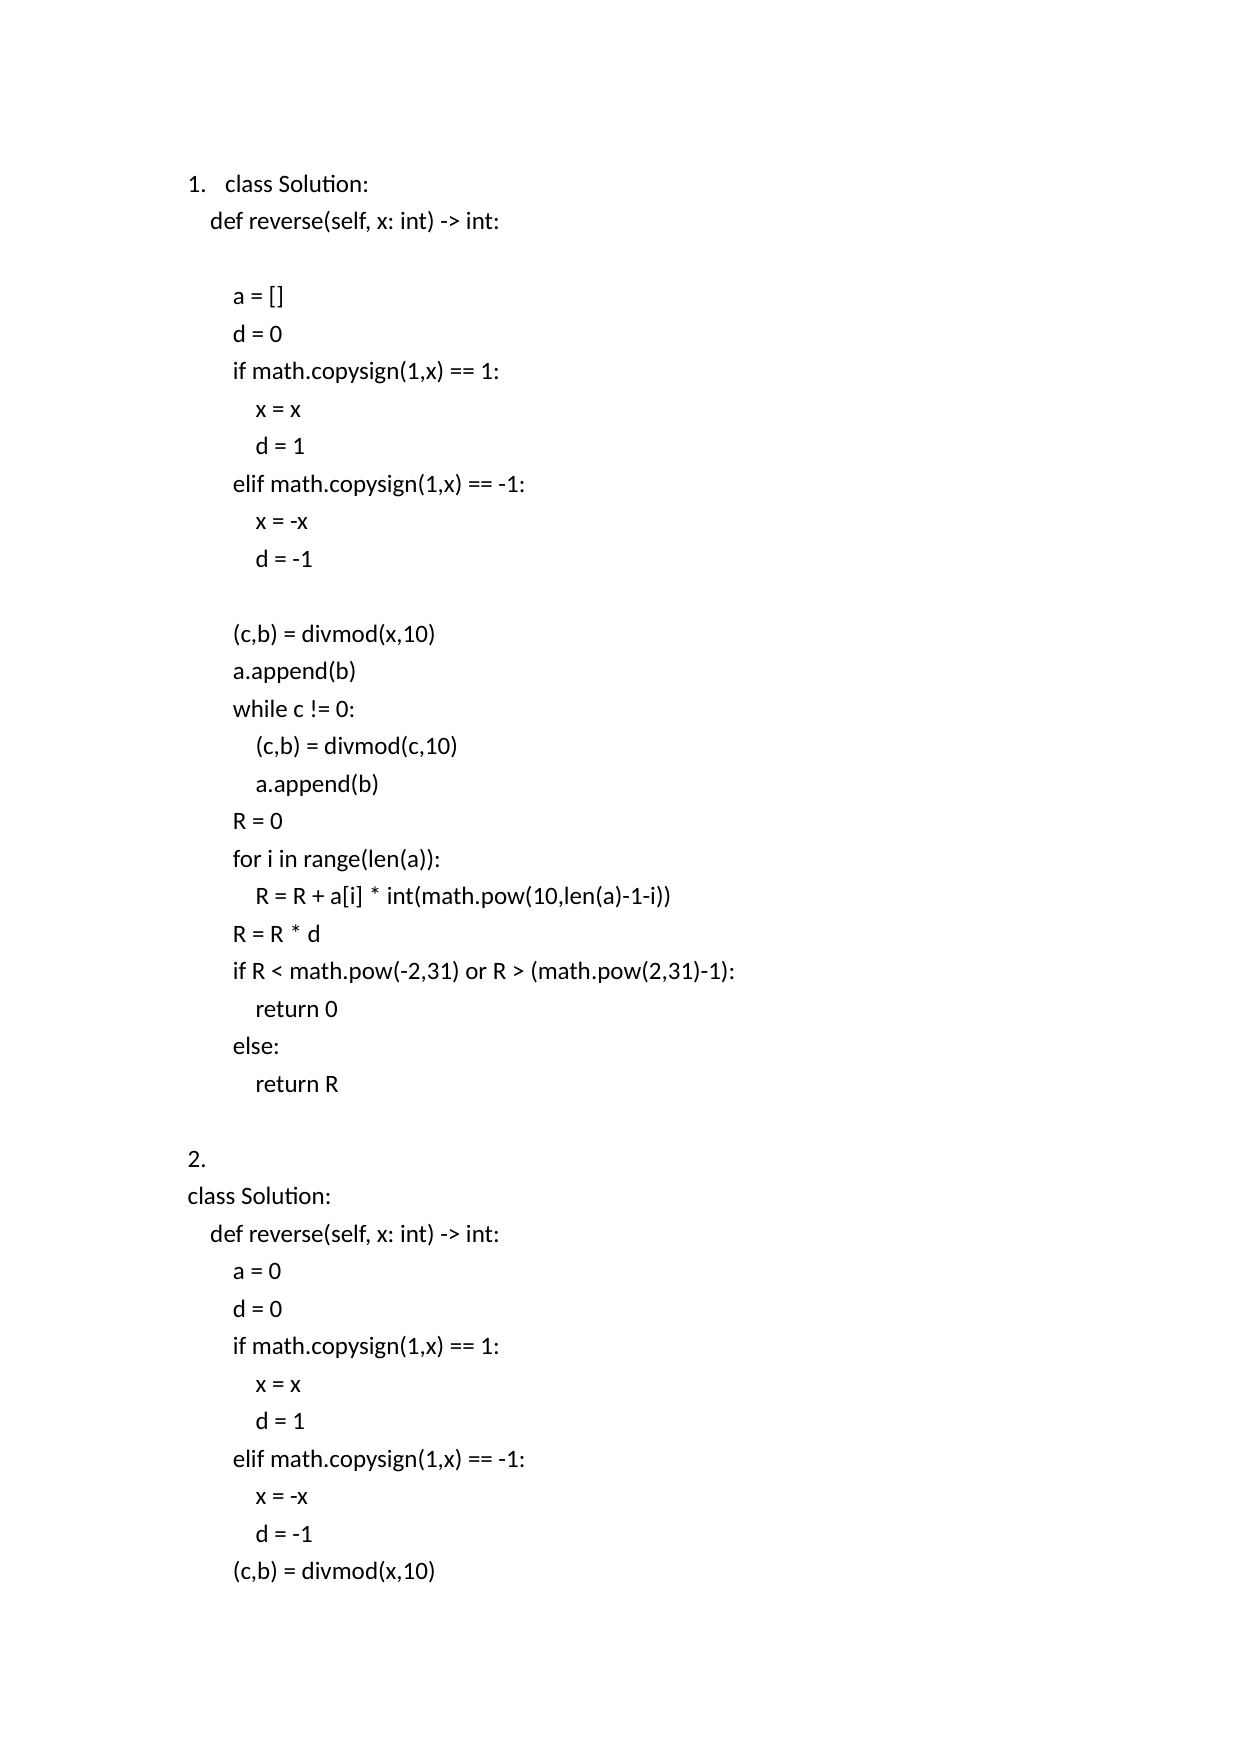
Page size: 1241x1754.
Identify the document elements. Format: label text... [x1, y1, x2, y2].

text R = R + a[i] * int(math.pow(10,len(a)-1-i)) [187, 877, 1053, 914]
text x = x [187, 389, 1053, 427]
text if math.copysign(1,x) == 1: [187, 352, 1053, 389]
text if R < math.pow(-2,31) or R > (math.pow(2,31)-1): [187, 952, 1053, 989]
text def reverse(self, x: int) -> int: [187, 202, 1053, 239]
text elif math.copysign(1,x) == -1: [187, 1439, 1053, 1477]
text a.append(b) [187, 764, 1053, 802]
text class Solution: [187, 1177, 1053, 1214]
text x = -x [187, 502, 1053, 539]
text a.append(b) [187, 652, 1053, 689]
text 2. [187, 1139, 1053, 1177]
text return 0 [187, 989, 1053, 1027]
text if math.copysign(1,x) == 1: [187, 1327, 1053, 1364]
text for i in range(len(a)): [187, 839, 1053, 877]
text d = 0 [187, 314, 1053, 352]
text d = -1 [187, 1514, 1053, 1552]
text R = R * d [187, 914, 1053, 952]
text while c != 0: [187, 689, 1053, 727]
text x = -x [187, 1477, 1053, 1514]
text return R [187, 1064, 1053, 1102]
text R = 0 [187, 802, 1053, 839]
text a = [] [187, 277, 1053, 314]
text elif math.copysign(1,x) == -1: [187, 464, 1053, 502]
text x = x [187, 1364, 1053, 1402]
text (c,b) = divmod(x,10) [187, 1552, 1053, 1589]
text (c,b) = divmod(c,10) [187, 727, 1053, 764]
text d = 1 [187, 427, 1053, 464]
text def reverse(self, x: int) -> int: [187, 1214, 1053, 1252]
text a = 0 [187, 1252, 1053, 1289]
text d = 0 [187, 1289, 1053, 1327]
text d = 1 [187, 1402, 1053, 1439]
text (c,b) = divmod(x,10) [187, 614, 1053, 652]
text else: [187, 1027, 1053, 1064]
text d = -1 [187, 539, 1053, 577]
list class Solution: [187, 164, 1053, 202]
